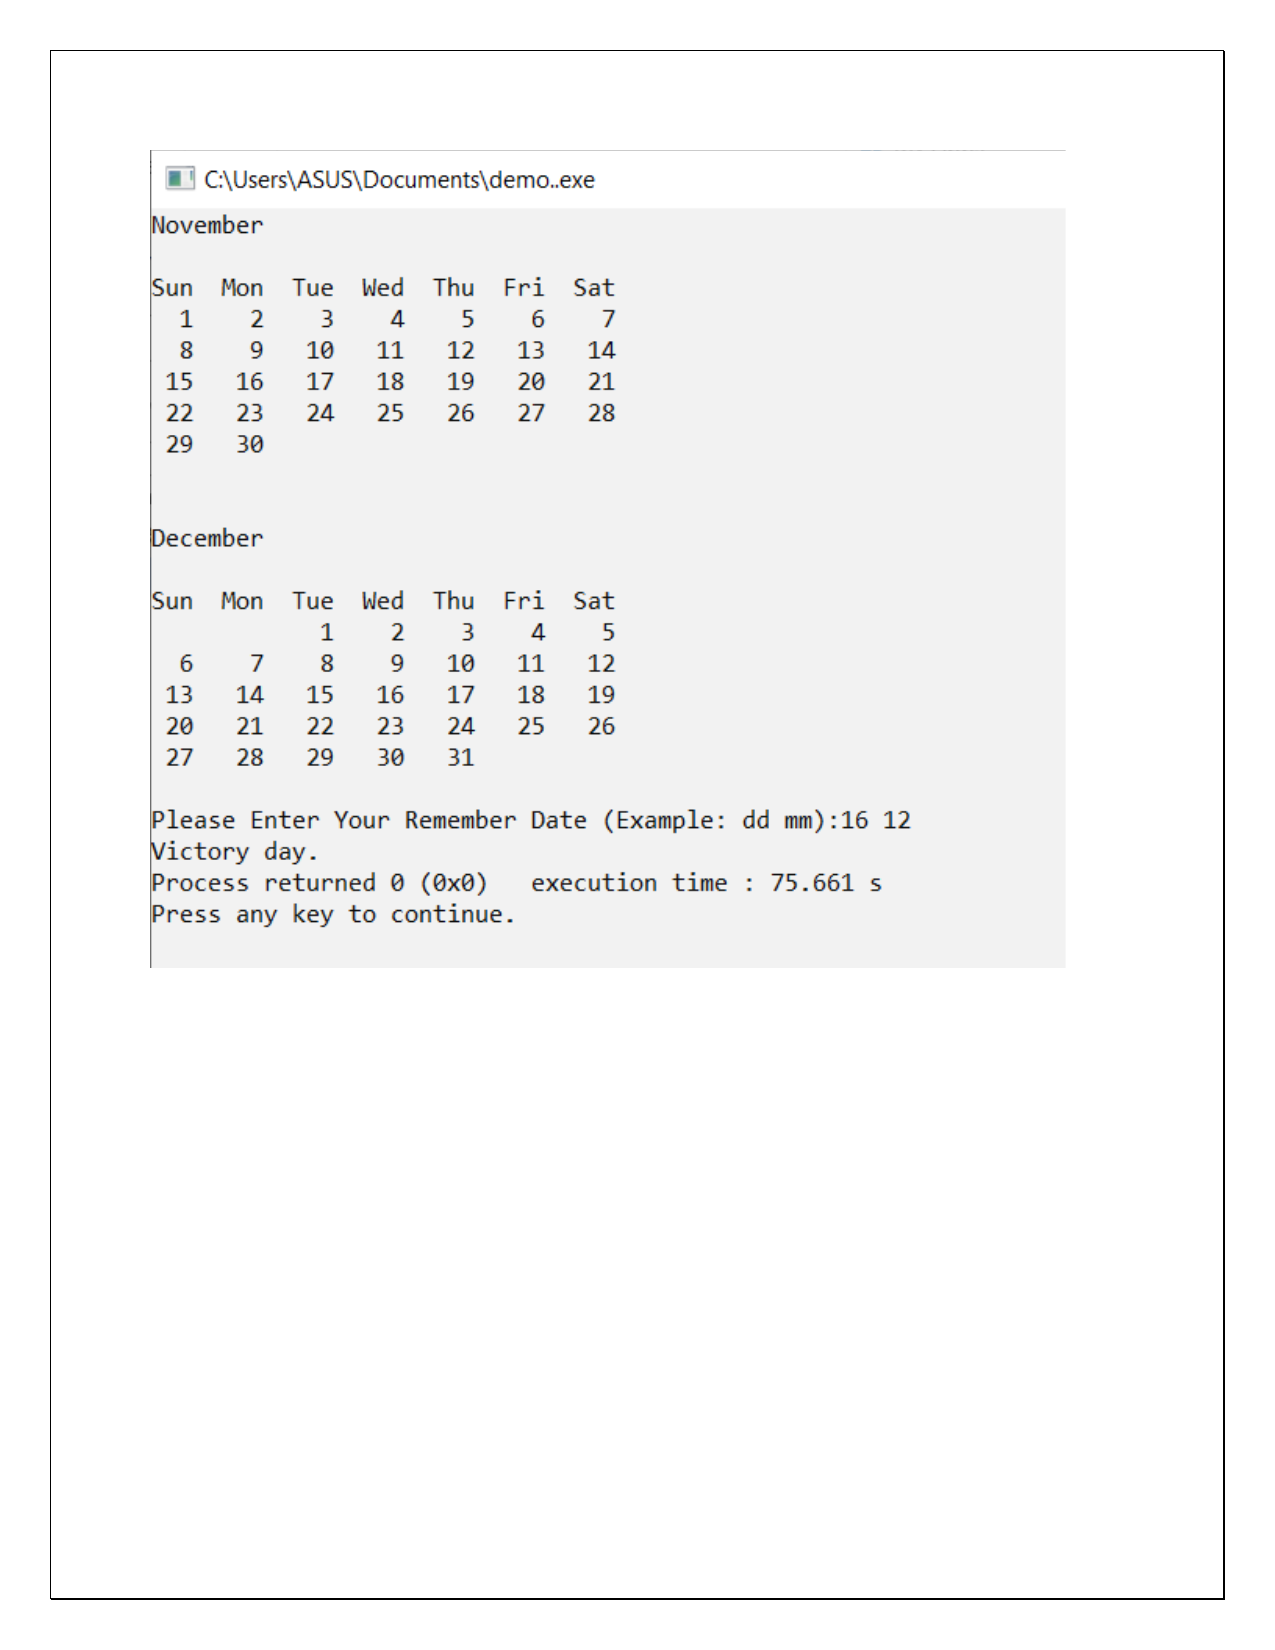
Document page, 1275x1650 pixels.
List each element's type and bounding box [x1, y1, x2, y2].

picture [150, 150, 1066, 968]
